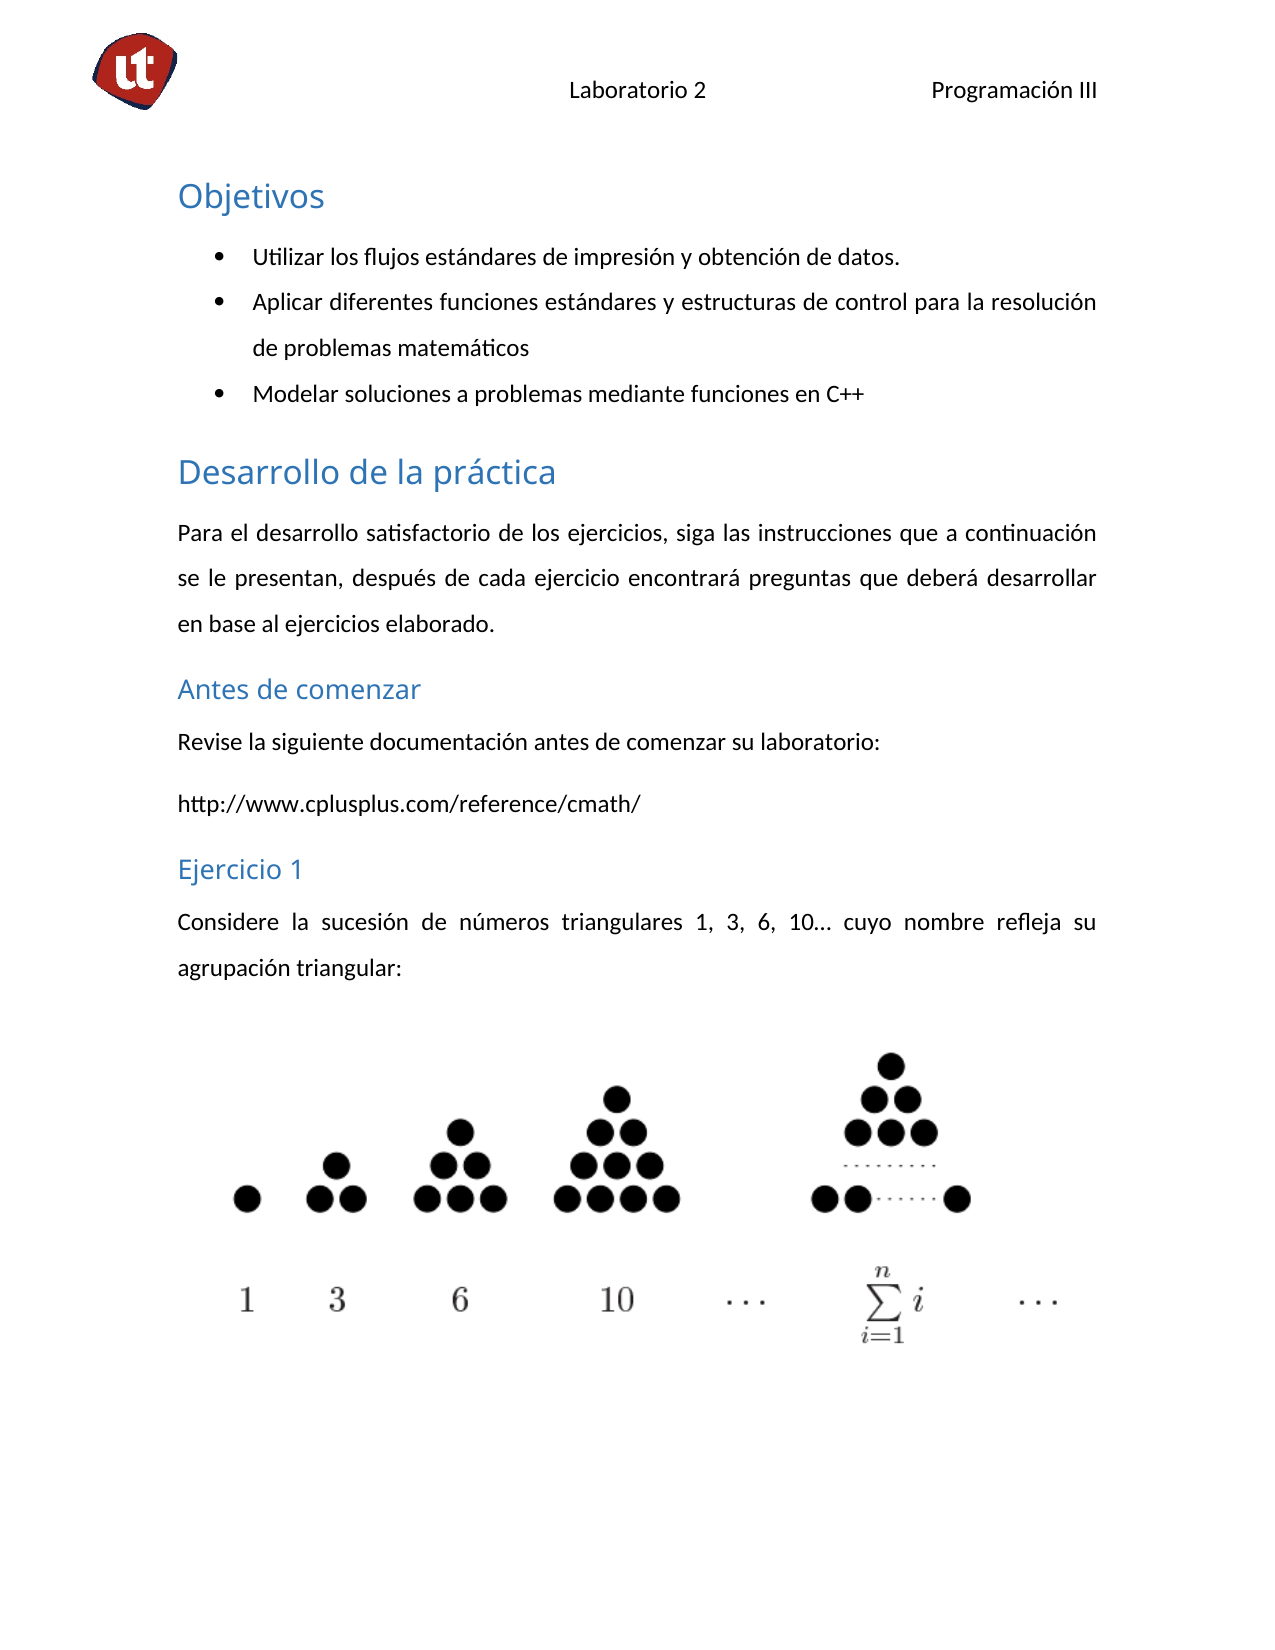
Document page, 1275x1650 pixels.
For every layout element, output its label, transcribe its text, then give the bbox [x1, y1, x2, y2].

picture [177, 1020, 1098, 1372]
subtitle Ejercicio 1 [177, 851, 1098, 888]
text http://www.cplusplus.com/reference/cmath/ [177, 788, 1098, 819]
picture [92, 33, 178, 110]
text Considere la sucesión de números triangulares 1, 3, 6, 10… cuyo nombre refleja su agrupación triangular: [177, 906, 1098, 982]
text Revise la siguiente documentación antes de comenzar su laboratorio: [177, 726, 1098, 756]
subtitle Antes de comenzar [177, 671, 1098, 707]
